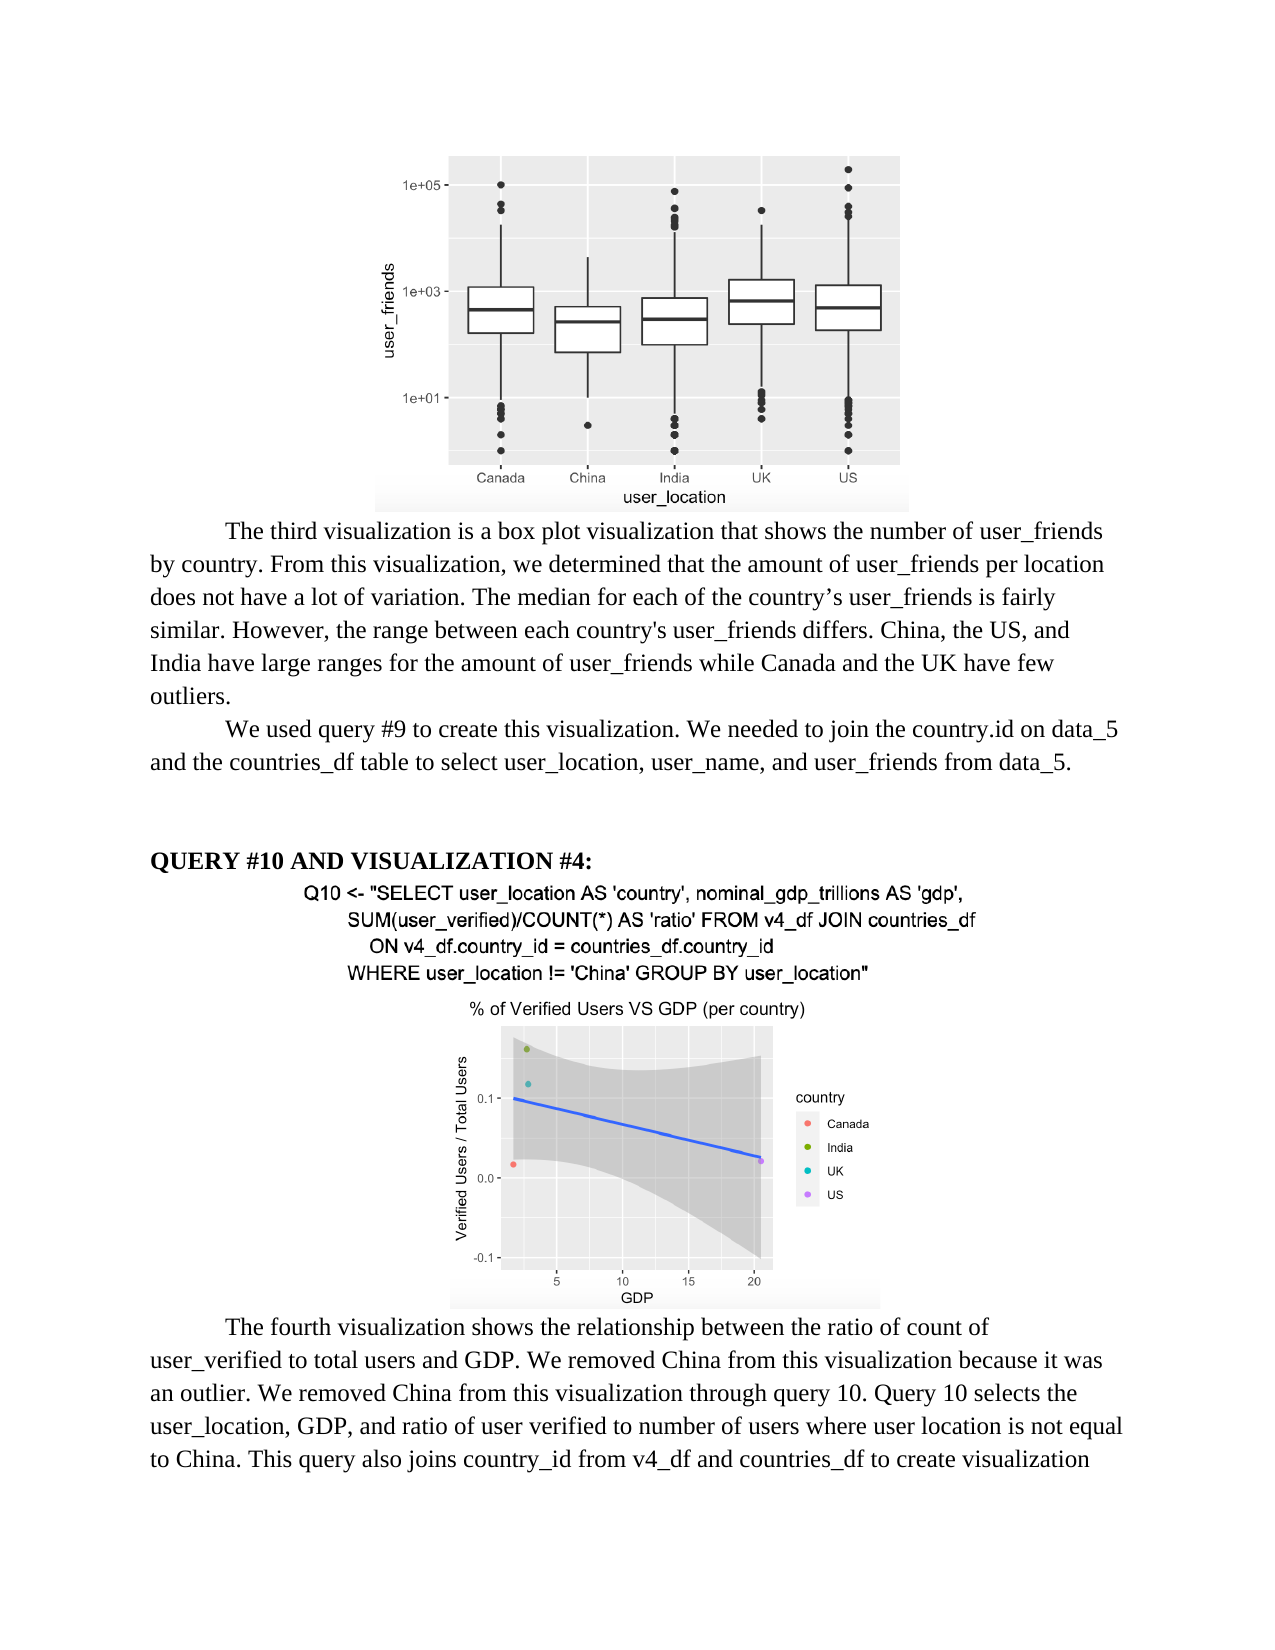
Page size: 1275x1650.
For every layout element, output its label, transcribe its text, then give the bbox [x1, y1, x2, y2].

text The third visualization is a box plot visualization that shows the number of user_friends by country. From this visualization, we determined that the amount of user_friends per location does not have a lot of variation. The median for each of the country’s user_friends is fairly similar. However, the range between each country's user_friends differs. China, the US, and India have large ranges for the amount of user_friends while Canada and the UK have few outliers. [150, 516, 1125, 710]
picture [300, 879, 986, 991]
picture [375, 150, 909, 512]
picture [450, 994, 881, 1309]
text We used query #9 to create this visualization. We needed to join the country.id on data_5 and the countries_df table to select user_location, user_name, and user_friends from data_5. [150, 714, 1125, 776]
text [150, 1312, 1125, 1473]
text QUERY #10 AND VISUALIZATION #4: [150, 846, 1125, 875]
